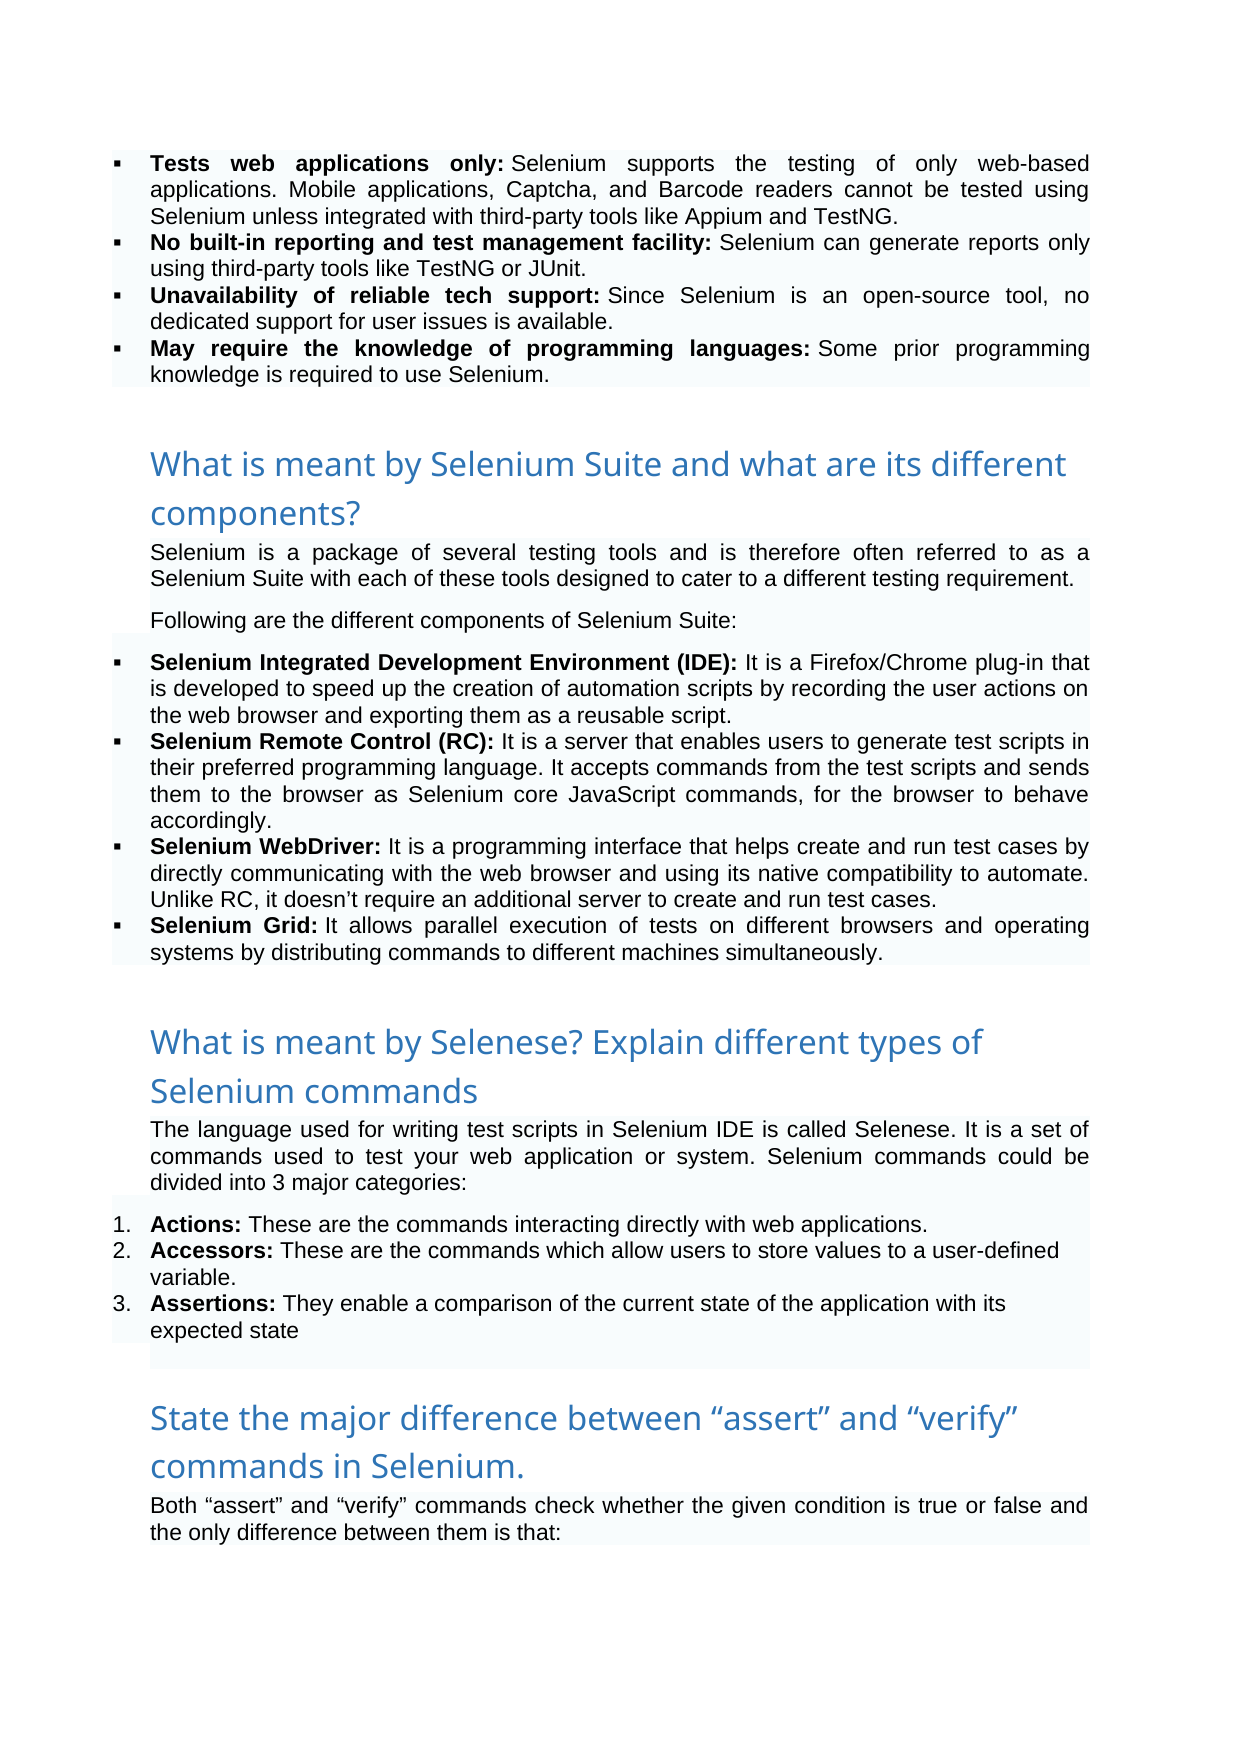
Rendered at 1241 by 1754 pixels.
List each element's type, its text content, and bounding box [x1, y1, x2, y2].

text Both “assert” and “verify” commands check whether the given condition is true or false and the only difference between them is that: [150, 1492, 1090, 1545]
text The language used for writing test scripts in Selenium IDE is called Selenese. It is a set of commands used to test your web application or system. Selenium commands could be divided into 3 major categories: [150, 1116, 1090, 1196]
text Following are the different components of Selenium Suite: [150, 607, 1090, 633]
subtitle State the major difference between “assert” and “verify” commands in Selenium. [150, 1394, 1090, 1489]
subtitle What is meant by Selenium Suite and what are its different components? [150, 441, 1090, 535]
list Selenium Integrated Development Environment (IDE): It is a Firefox/Chrome plug-in that is developed to speed up the creation of automation scripts by recording the user actions on the web browser and exporting them as a reusable script. [112, 649, 1090, 728]
subtitle What is meant by Selenese? Explain different types of Selenium commands [150, 1018, 1090, 1113]
list Selenium WebDriver: It is a programming interface that helps create and run test cases by directly communicating with the web browser and using its native compatibility to automate. Unlike RC, it doesn’t require an additional server to create and run test cases. [112, 833, 1090, 912]
list Actions: These are the commands interacting directly with web applications. [112, 1211, 1090, 1237]
list Tests web applications only: Selenium supports the testing of only web-based applications. Mobile applications, Captcha, and Barcode readers cannot be tested using Selenium unless integrated with third-party tools like Appium and TestNG. [112, 150, 1090, 229]
list Selenium Grid: It allows parallel execution of tests on different browsers and operating systems by distributing commands to different machines simultaneously. [112, 912, 1090, 965]
list Unavailability of reliable tech support: Since Selenium is an open-source tool, no dedicated support for user issues is available. [112, 282, 1090, 334]
list Accessors: These are the commands which allow users to store values to a user-defined variable. [112, 1237, 1090, 1290]
list Selenium Remote Control (RC): It is a server that enables users to generate test scripts in their preferred programming language. It accepts commands from the test scripts and sends them to the browser as Selenium core JavaScript commands, for the browser to behave accordingly. [112, 728, 1090, 833]
text Selenium is a package of several testing tools and is therefore often referred to as a Selenium Suite with each of these tools designed to cater to a different testing requirement. [150, 538, 1090, 591]
list No built-in reporting and test management facility: Selenium can generate reports only using third-party tools like TestNG or JUnit. [112, 229, 1090, 282]
list May require the knowledge of programming languages: Some prior programming knowledge is required to use Selenium. [112, 334, 1090, 387]
list Assertions: They enable a comparison of the current state of the application with its expected state [112, 1290, 1090, 1343]
